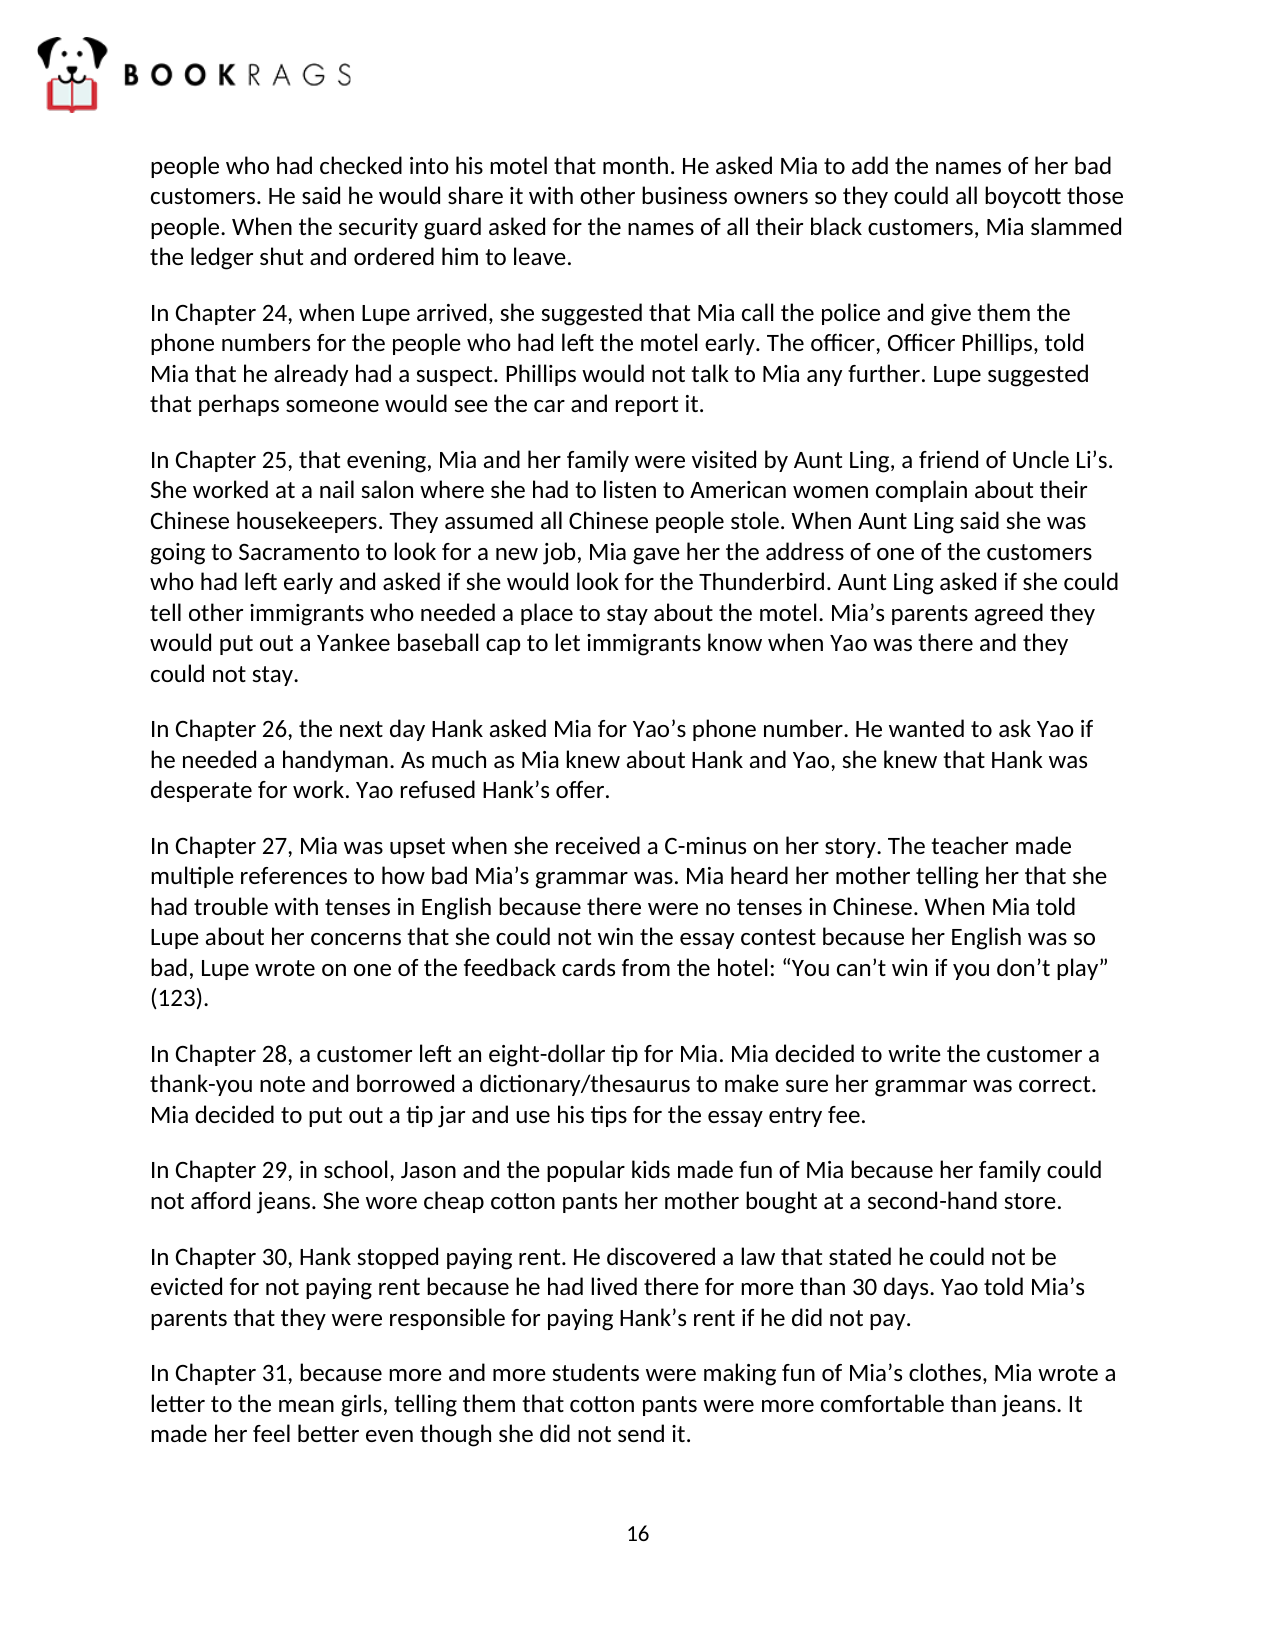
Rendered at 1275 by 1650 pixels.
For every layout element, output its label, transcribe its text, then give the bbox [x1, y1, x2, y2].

text In Chapter 27, Mia was upset when she received a C-minus on her story. The teacher made multiple references to how bad Mia’s grammar was. Mia heard her mother telling her that she had trouble with tenses in English because there were no tenses in Chinese. When Mia told Lupe about her concerns that she could not win the essay contest because her English was so bad, Lupe wrote on one of the feedback cards from the hotel: “You can’t win if you don’t play” (123). [150, 830, 1125, 1013]
text In Chapter 31, because more and more students were making fun of Mia’s clothes, Mia wrote a letter to the mean girls, telling them that cotton pants were more comfortable than jeans. It made her feel better even though she did not send it. [150, 1357, 1125, 1449]
text In Chapter 26, the next day Hank asked Mia for Yao’s phone number. He wanted to ask Yao if he needed a handyman. As much as Mia knew about Hank and Yao, she knew that Hank was desperate for work. Yao refused Hank’s offer. [150, 713, 1125, 805]
text In Chapter 24, when Lupe arrived, she suggested that Mia call the police and give them the phone numbers for the people who had left the motel early. The officer, Officer Phillips, told Mia that he already had a suspect. Phillips would not talk to Mia any further. Lupe suggested that perhaps someone would see the car and report it. [150, 297, 1125, 419]
text In Chapter 29, in school, Jason and the popular kids made fun of Mia because her family could not afford jeans. She wore cheap cotton pants her mother bought at a second-hand store. [150, 1154, 1125, 1216]
picture [37, 37, 351, 113]
text In Chapter 28, a customer left an eight-dollar tip for Mia. Mia decided to write the customer a thank-you note and borrowed a dictionary/thesaurus to make sure her grammar was correct. Mia decided to put out a tip jar and use his tips for the essay entry fee. [150, 1038, 1125, 1129]
text In Chapter 25, that evening, Mia and her family were visited by Aunt Ling, a friend of Uncle Li’s. She worked at a nail salon where she had to listen to American women complain about their Chinese housekeepers. They assumed all Chinese people stole. When Aunt Ling said she was going to Sacramento to look for a new job, Mia gave her the address of one of the customers who had left early and asked if she would look for the Thunderbird. Aunt Ling asked if she could tell other immigrants who needed a place to stay about the motel. Mia’s parents agreed they would put out a Yankee baseball cap to let immigrants know when Yao was there and they could not stay. [150, 444, 1125, 688]
text In Chapter 30, Hank stopped paying rent. He discovered a law that stated he could not be evicted for not paying rent because he had lived there for more than 30 days. Yao told Mia’s parents that they were responsible for paying Hank’s rent if he did not pay. [150, 1241, 1125, 1332]
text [150, 150, 1125, 272]
